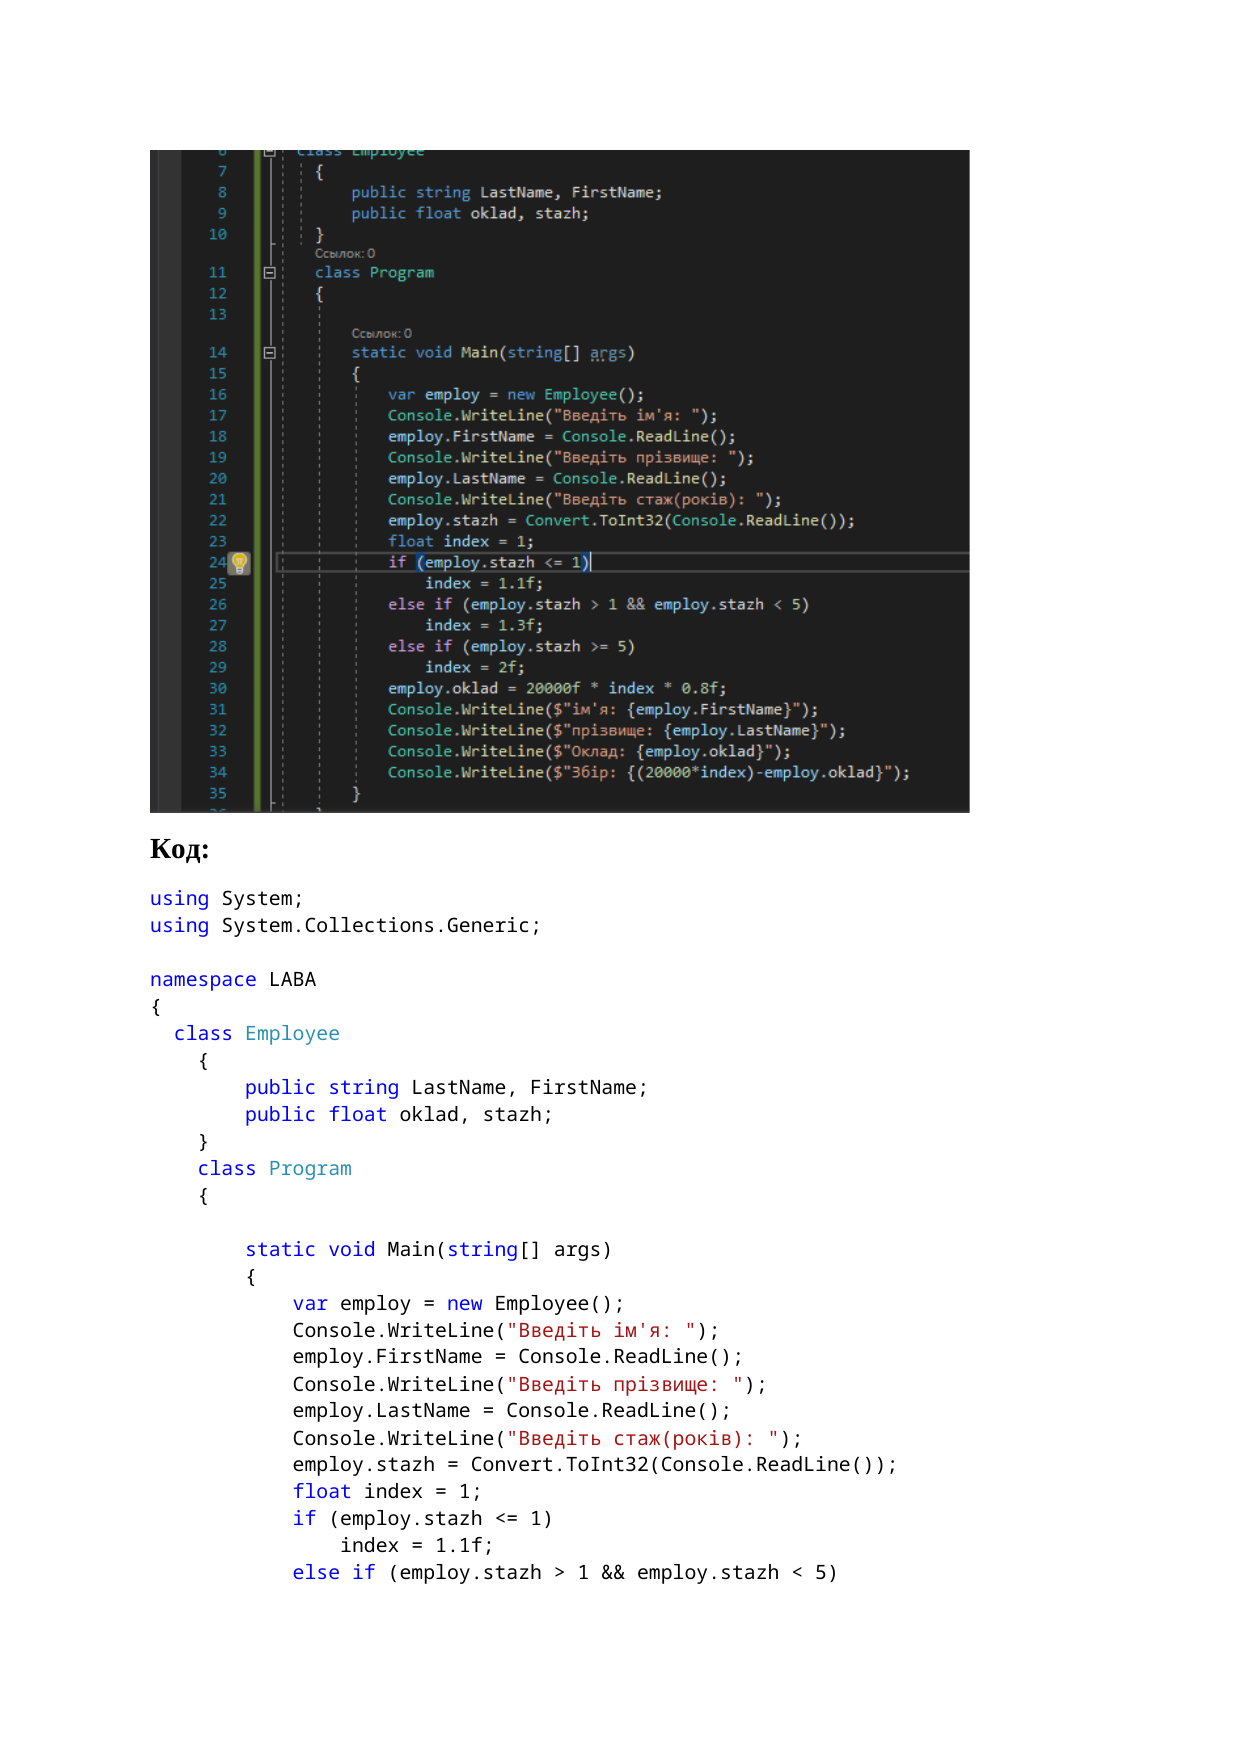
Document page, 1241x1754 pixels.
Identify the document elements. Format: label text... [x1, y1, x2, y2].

text { [150, 1181, 1090, 1208]
text else if (employ.stazh > 1 && employ.stazh < 5) [150, 1559, 1090, 1586]
text employ.FirstName = Console.ReadLine(); [150, 1343, 1090, 1370]
text var employ = new Employee(); [150, 1289, 1090, 1316]
text employ.stazh = Convert.ToInt32(Console.ReadLine()); [150, 1451, 1090, 1478]
text index = 1.1f; [150, 1532, 1090, 1559]
text Код: [150, 831, 1090, 865]
text using System.Collections.Generic; [150, 911, 1090, 938]
text namespace LABA [150, 965, 1090, 992]
text Console.WriteLine("Введiть прiзвище: "); [150, 1370, 1090, 1397]
text } [150, 1127, 1090, 1154]
text static void Main(string[] args) [150, 1235, 1090, 1262]
text using System; [150, 884, 1090, 911]
text { [150, 1046, 1090, 1073]
picture [150, 150, 970, 813]
text if (employ.stazh <= 1) [150, 1505, 1090, 1532]
text float index = 1; [150, 1478, 1090, 1505]
text employ.LastName = Console.ReadLine(); [150, 1397, 1090, 1424]
text public float oklad, stazh; [150, 1100, 1090, 1127]
text public string LastName, FirstName; [150, 1073, 1090, 1100]
text class Program [150, 1154, 1090, 1181]
text class Employee [150, 1019, 1090, 1046]
text { [150, 992, 1090, 1019]
text Console.WriteLine("Введiть стаж(рокiв): "); [150, 1424, 1090, 1451]
text Console.WriteLine("Введiть iм'я: "); [150, 1316, 1090, 1343]
text { [150, 1262, 1090, 1289]
